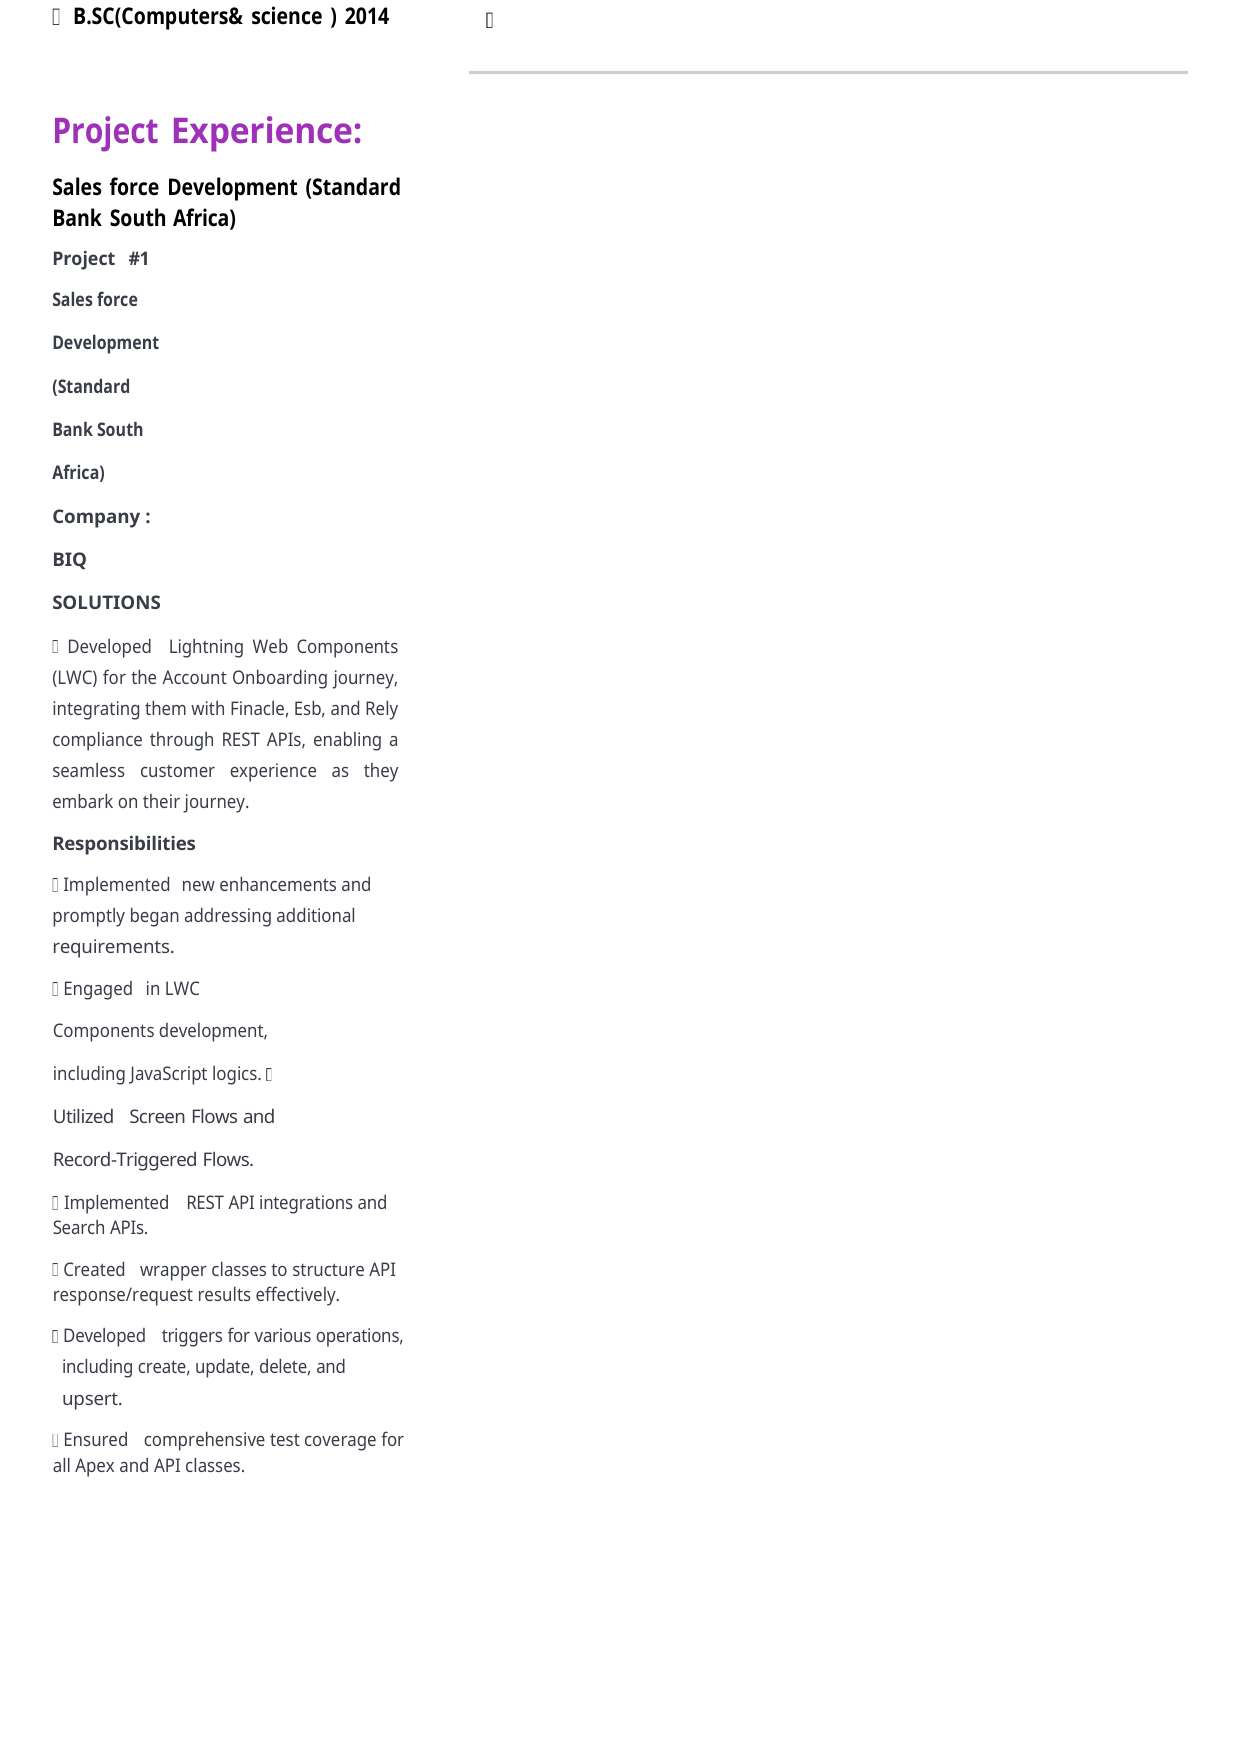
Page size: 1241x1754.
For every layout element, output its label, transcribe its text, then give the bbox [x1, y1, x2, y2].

picture [266, 1068, 272, 1081]
picture [52, 1196, 58, 1210]
picture [52, 8, 60, 25]
text Implemented REST API integrations and Search APIs. [53, 1189, 406, 1240]
subtitle Project #1 [52, 245, 406, 270]
picture [52, 640, 58, 653]
text B.SC(Computers& science ) 2014 [53, 0, 406, 31]
picture [52, 1330, 58, 1343]
text Engaged in LWC Components development, including JavaScript logics. Utilized Screen Flows and Record-Triggered Flows. [53, 975, 300, 1172]
picture [486, 12, 493, 28]
text Developed triggers for various operations, including create, update, delete, and upsert. [52, 1323, 406, 1410]
text Sales force Development (Standard Bank South Africa) Company : BIQ SOLUTIONS [52, 286, 163, 615]
picture [52, 1263, 58, 1276]
subtitle Project Experience: [52, 105, 406, 153]
text Created wrapper classes to structure API response/request results effectively. [53, 1256, 406, 1307]
text Implemented new enhancements and promptly began addressing additional requirements. [52, 871, 398, 959]
subtitle Responsibilities [52, 830, 406, 856]
picture [52, 878, 58, 892]
text Sales force Development (Standard Bank South Africa) [52, 170, 406, 233]
picture [52, 1434, 58, 1447]
text Ensured comprehensive test coverage for all Apex and API classes. [53, 1426, 406, 1477]
picture [52, 982, 58, 996]
text Developed Lightning Web Components (LWC) for the Account Onboarding journey, integrating them with Finacle, Esb, and Rely compliance through REST APIs, enabling a seamless customer experience as they embark on their journey. [52, 633, 398, 814]
